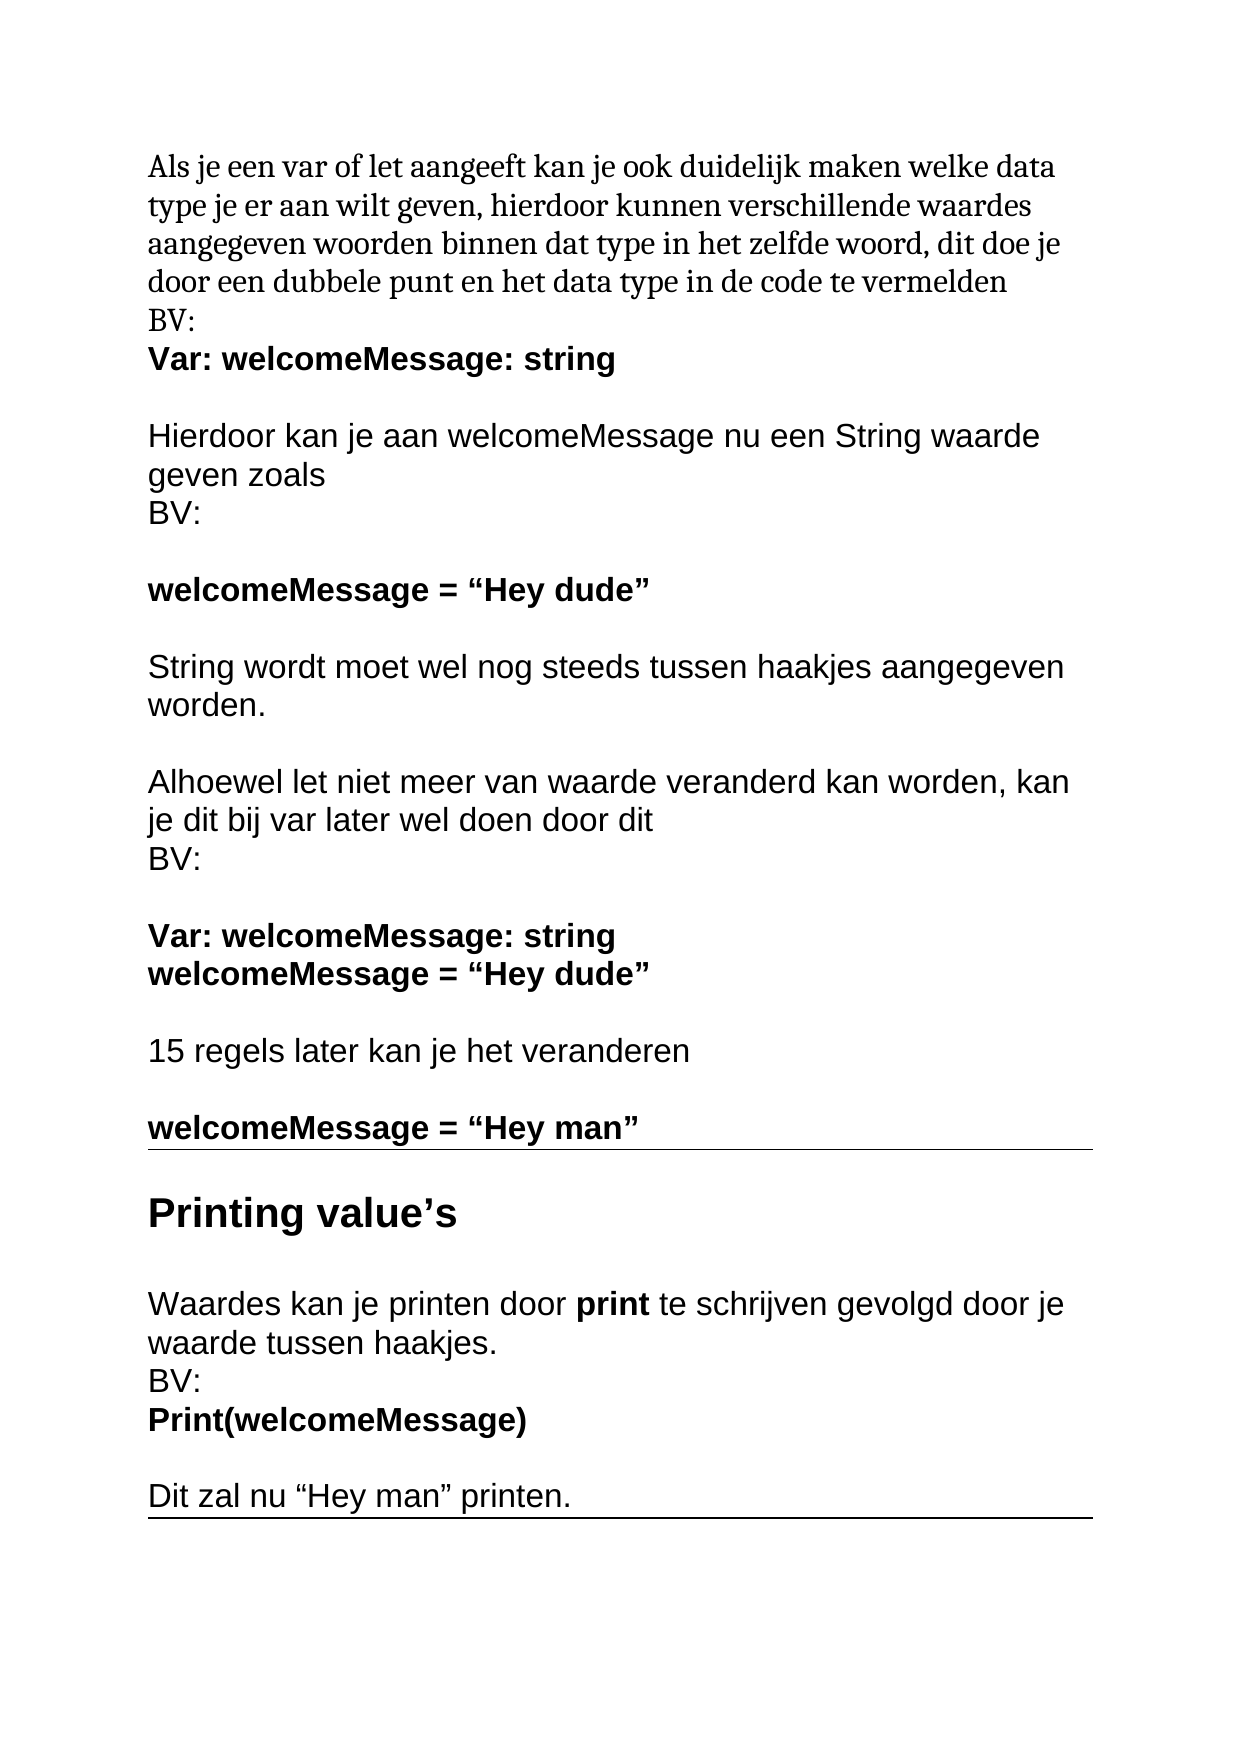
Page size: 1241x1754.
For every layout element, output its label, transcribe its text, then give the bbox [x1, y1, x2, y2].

text Var: welcomeMessage: string [148, 916, 1093, 954]
text BV: [148, 839, 1093, 877]
text welcomeMessage = “Hey dude” [148, 954, 1093, 993]
text Alhoewel let niet meer van waarde veranderd kan worden, kan je dit bij var later wel doen door dit [148, 762, 1093, 839]
text BV: [148, 493, 1093, 531]
text Var: welcomeMessage: string [148, 339, 1093, 378]
text Print(welcomeMessage) [148, 1400, 1093, 1438]
text Hierdoor kan je aan welcomeMessage nu een String waarde geven zoals [148, 416, 1093, 493]
text String wordt moet wel nog steeds tussen haakjes aangegeven worden. [148, 647, 1093, 724]
text Waardes kan je printen door print te schrijven gevolgd door je waarde tussen haakjes. [148, 1284, 1093, 1361]
text welcomeMessage = “Hey dude” [148, 570, 1093, 608]
text Dit zal nu “Hey man” printen. [148, 1477, 1093, 1517]
text BV: [148, 1361, 1093, 1400]
text welcomeMessage = “Hey man” [148, 1108, 1093, 1149]
text Als je een var of let aangeeft kan je ook duidelijk maken welke data type je er aan wilt geven, hierdoor kunnen verschillende waardes aangegeven woorden binnen dat type in het zelfde woord, dit doe je door een dubbele punt en het data type in de code te vermelden [148, 148, 1093, 301]
text Printing value’s [148, 1188, 1093, 1236]
text BV: [148, 301, 1093, 339]
text 15 regels later kan je het veranderen [148, 1031, 1093, 1069]
